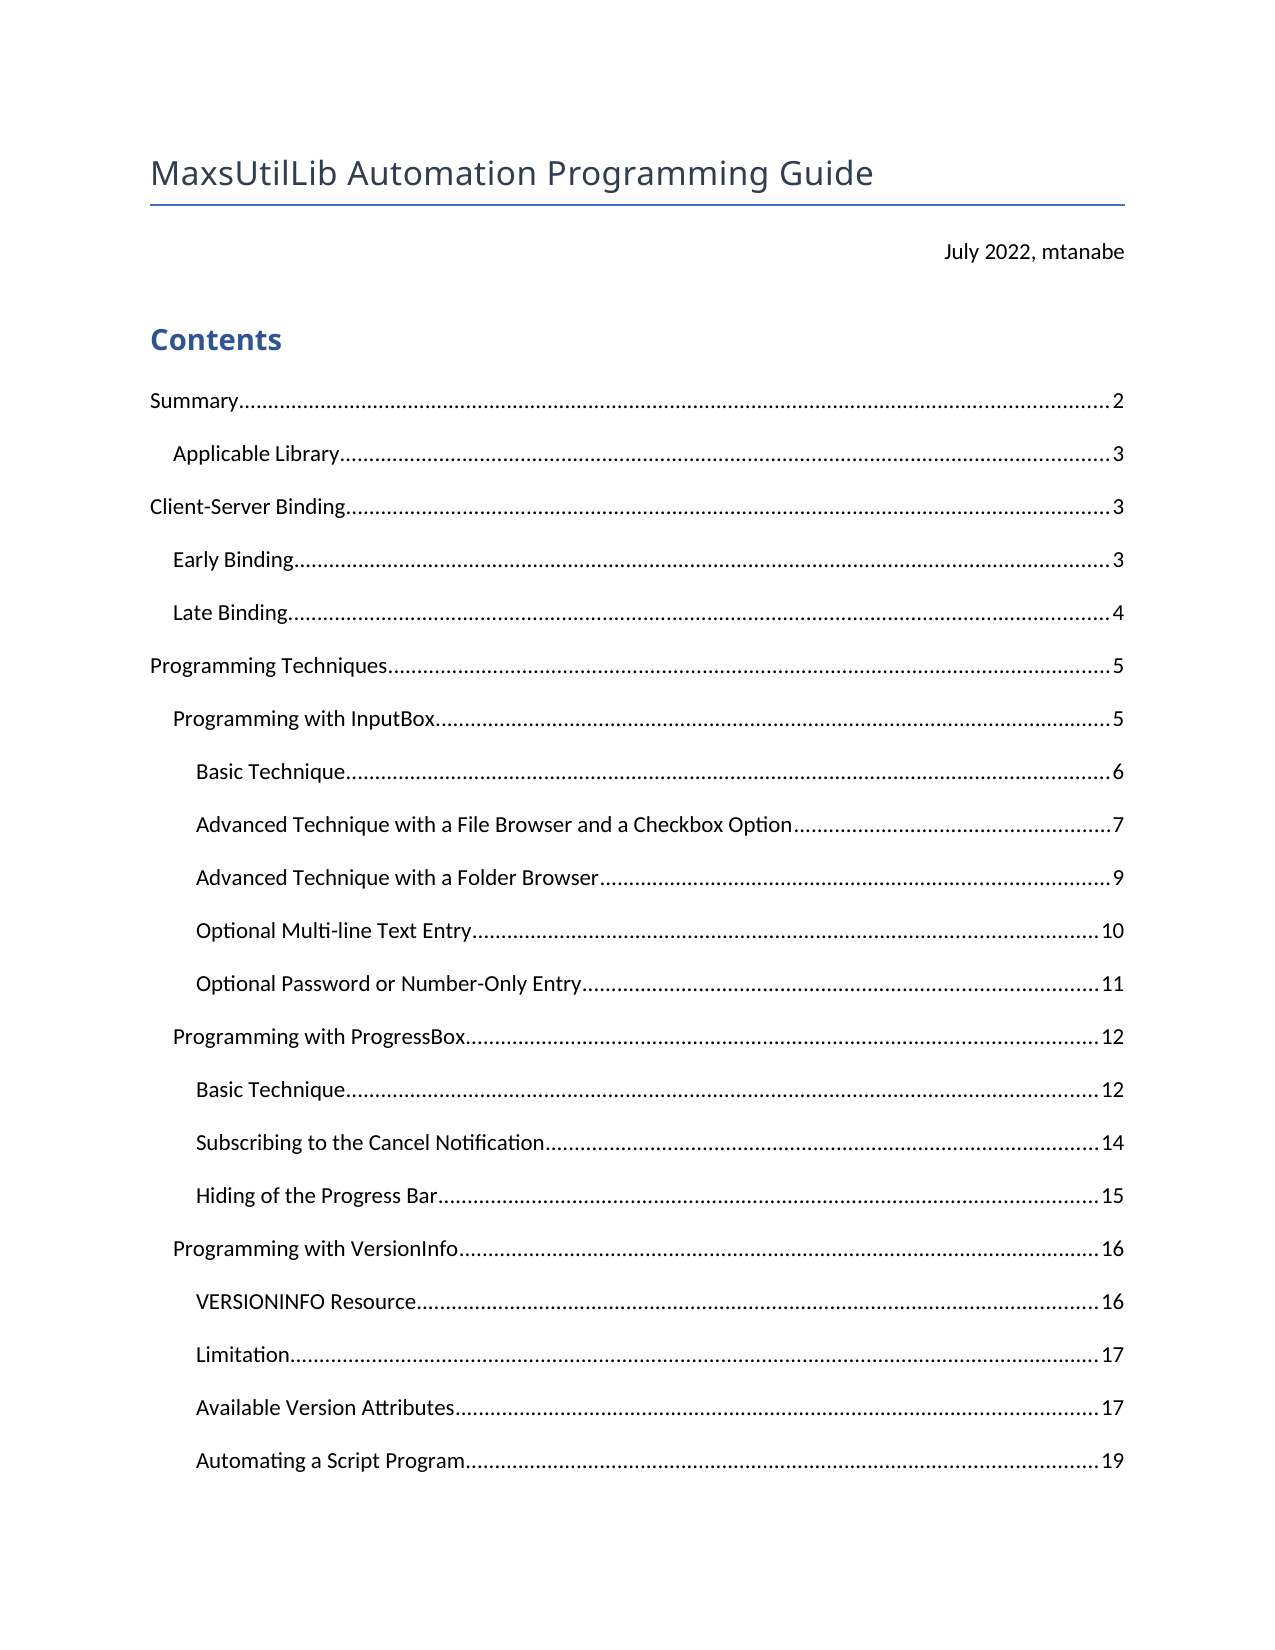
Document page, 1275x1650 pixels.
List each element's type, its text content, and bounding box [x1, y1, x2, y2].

title MaxsUtilLib Automation Programming Guide [150, 150, 1125, 204]
text July 2022, mtanabe [150, 237, 1125, 265]
